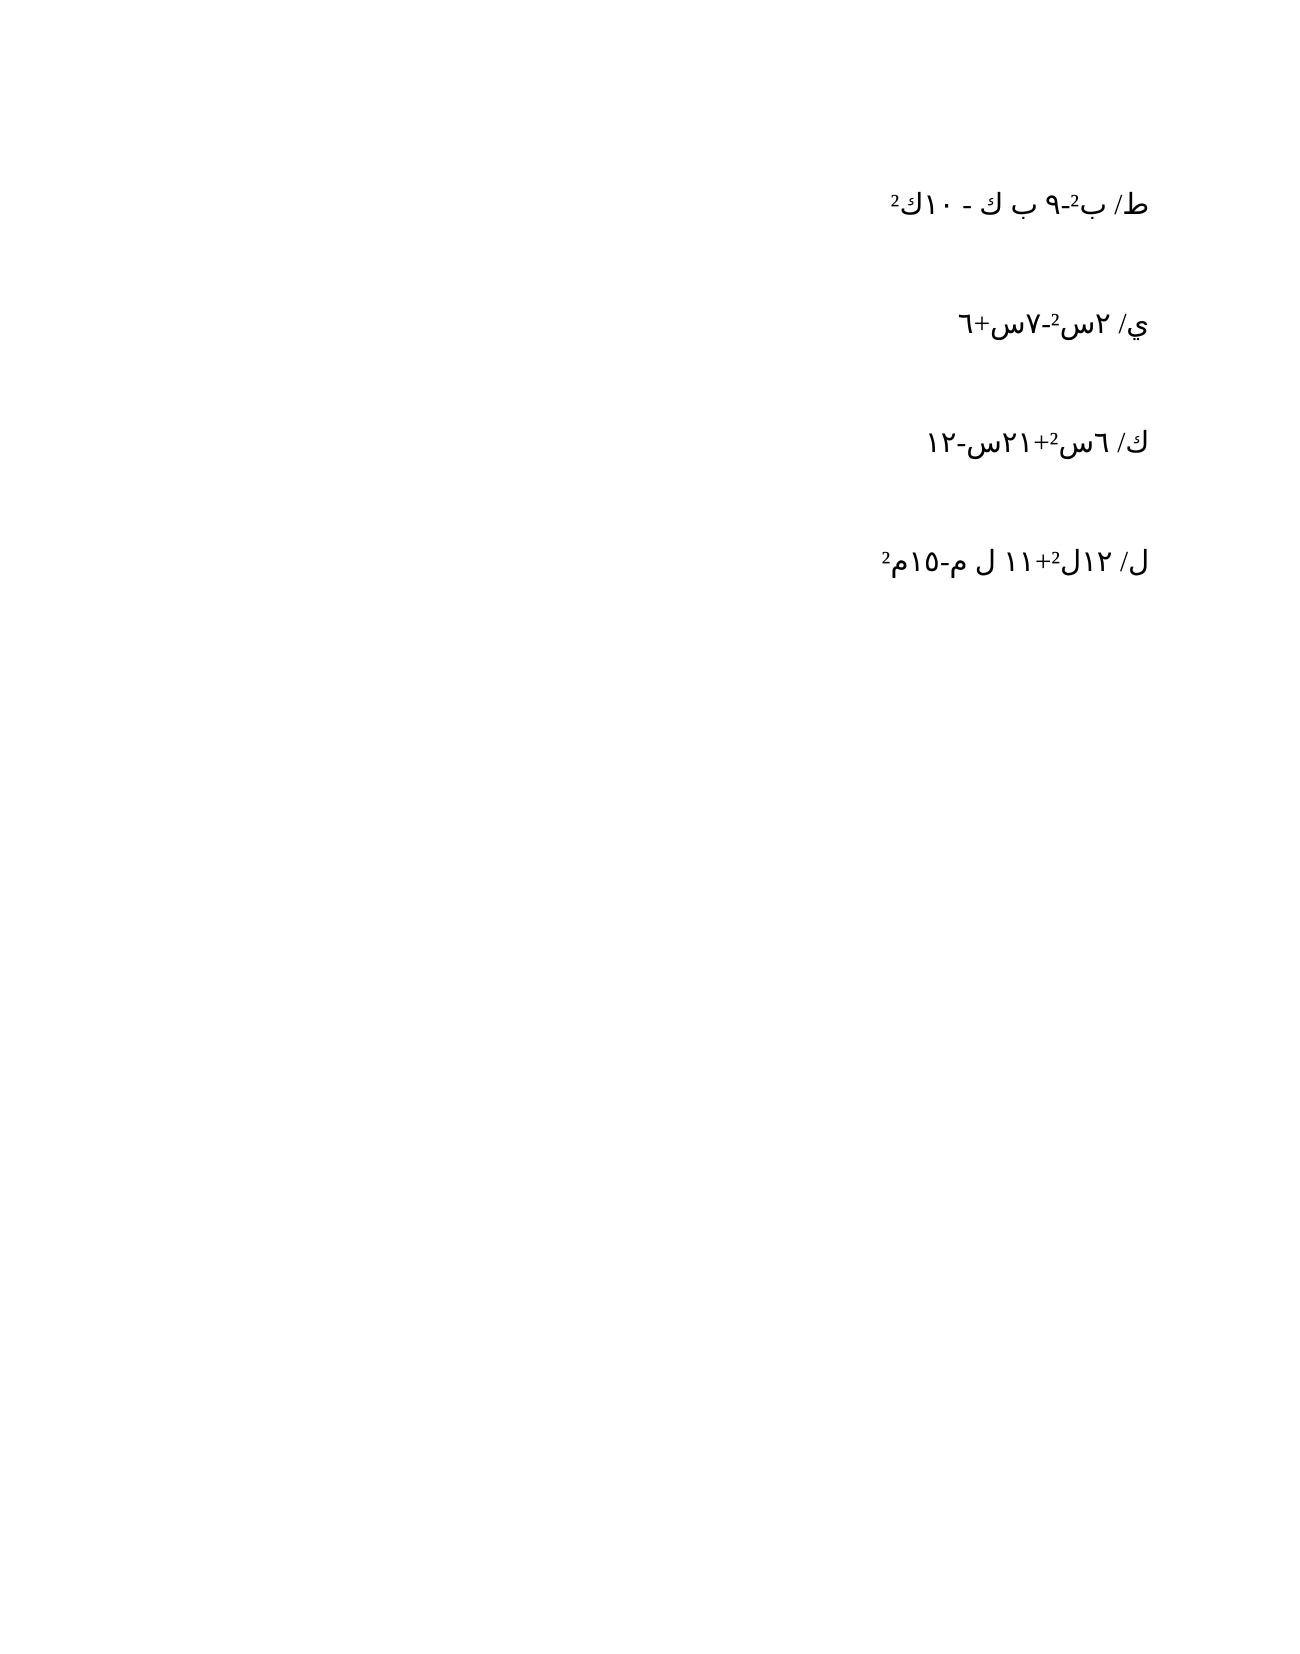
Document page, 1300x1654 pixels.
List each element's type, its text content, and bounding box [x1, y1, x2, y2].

text ط/ ب²-٩ ب ك - ١٠ك² [150, 187, 1149, 221]
text ي/ ٢س²-٧س+٦ [150, 306, 1149, 340]
text ل/ ١٢ل²+١١ ل م-١٥م² [150, 544, 1149, 577]
text ك/ ٦س²+٢١س-١٢ [150, 425, 1149, 458]
